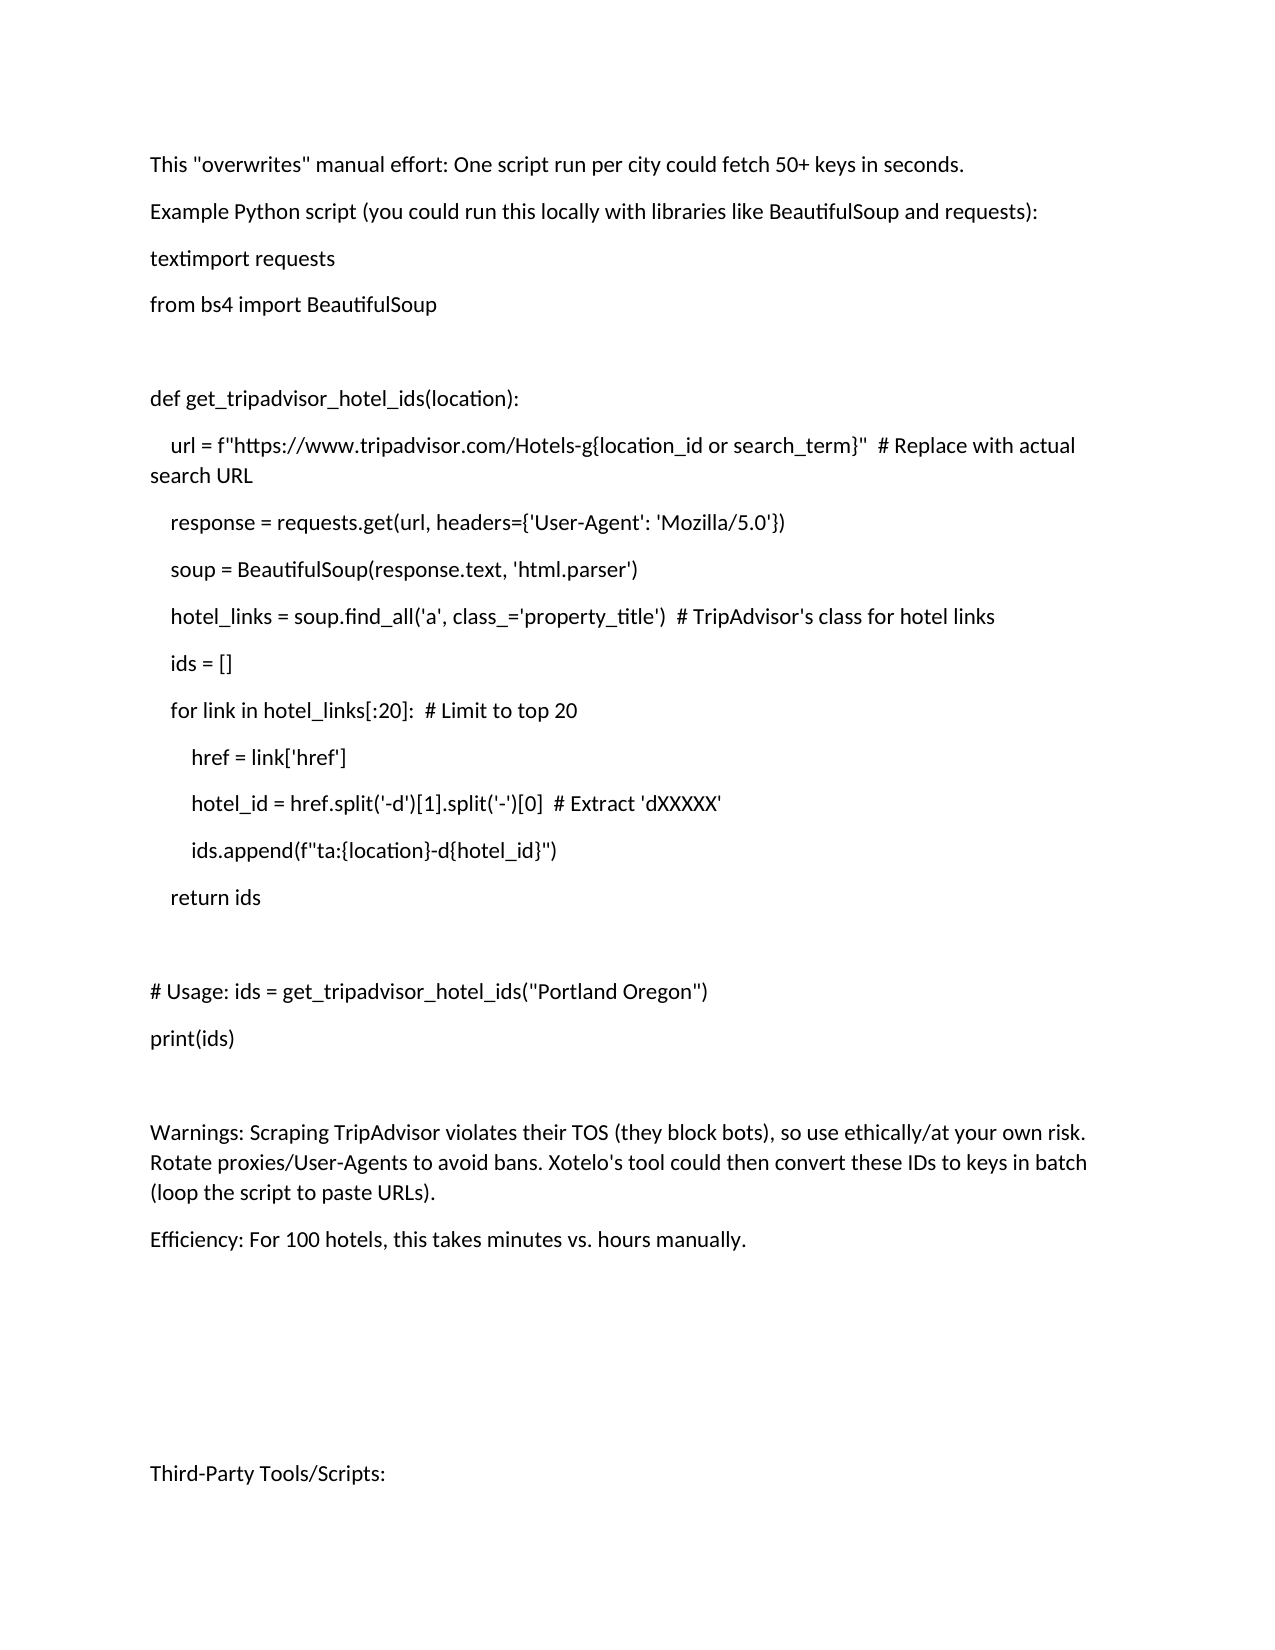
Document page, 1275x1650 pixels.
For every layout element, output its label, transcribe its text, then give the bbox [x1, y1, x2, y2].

text textimport requests [150, 244, 1125, 272]
text Warnings: Scraping TripAdvisor violates their TOS (they block bots), so use ethically/at your own risk. Rotate proxies/User-Agents to avoid bans. Xotelo's tool could then convert these IDs to keys in batch (loop the script to paste URLs). [150, 1118, 1125, 1206]
text soup = BeautifulSoup(response.text, 'html.parser') [150, 555, 1125, 583]
text Example Python script (you could run this locally with libraries like BeautifulSoup and requests): [150, 197, 1125, 225]
text href = link['href'] [150, 743, 1125, 771]
text Efficiency: For 100 hotels, this takes minutes vs. hours manually. [150, 1225, 1125, 1253]
text This "overwrites" manual effort: One script run per city could fetch 50+ keys in seconds. [150, 150, 1125, 178]
text ids = [] [150, 649, 1125, 677]
text print(ids) [150, 1024, 1125, 1052]
text hotel_links = soup.find_all('a', class_='property_title') # TripAdvisor's class for hotel links [150, 602, 1125, 630]
text Third-Party Tools/Scripts: [150, 1459, 1125, 1487]
text return ids [150, 883, 1125, 911]
text from bs4 import BeautifulSoup [150, 291, 1125, 319]
text for link in hotel_links[:20]: # Limit to top 20 [150, 696, 1125, 724]
text ids.append(f"ta:{location}-d{hotel_id}") [150, 836, 1125, 864]
text def get_tripadvisor_hotel_ids(location): [150, 384, 1125, 412]
text response = requests.get(url, headers={'User-Agent': 'Mozilla/5.0'}) [150, 508, 1125, 536]
text # Usage: ids = get_tripadvisor_hotel_ids("Portland Oregon") [150, 977, 1125, 1005]
text url = f"https://www.tripadvisor.com/Hotels-g{location_id or search_term}" # Replace with actual search URL [150, 431, 1125, 489]
text hotel_id = href.split('-d')[1].split('-')[0] # Extract 'dXXXXX' [150, 789, 1125, 818]
